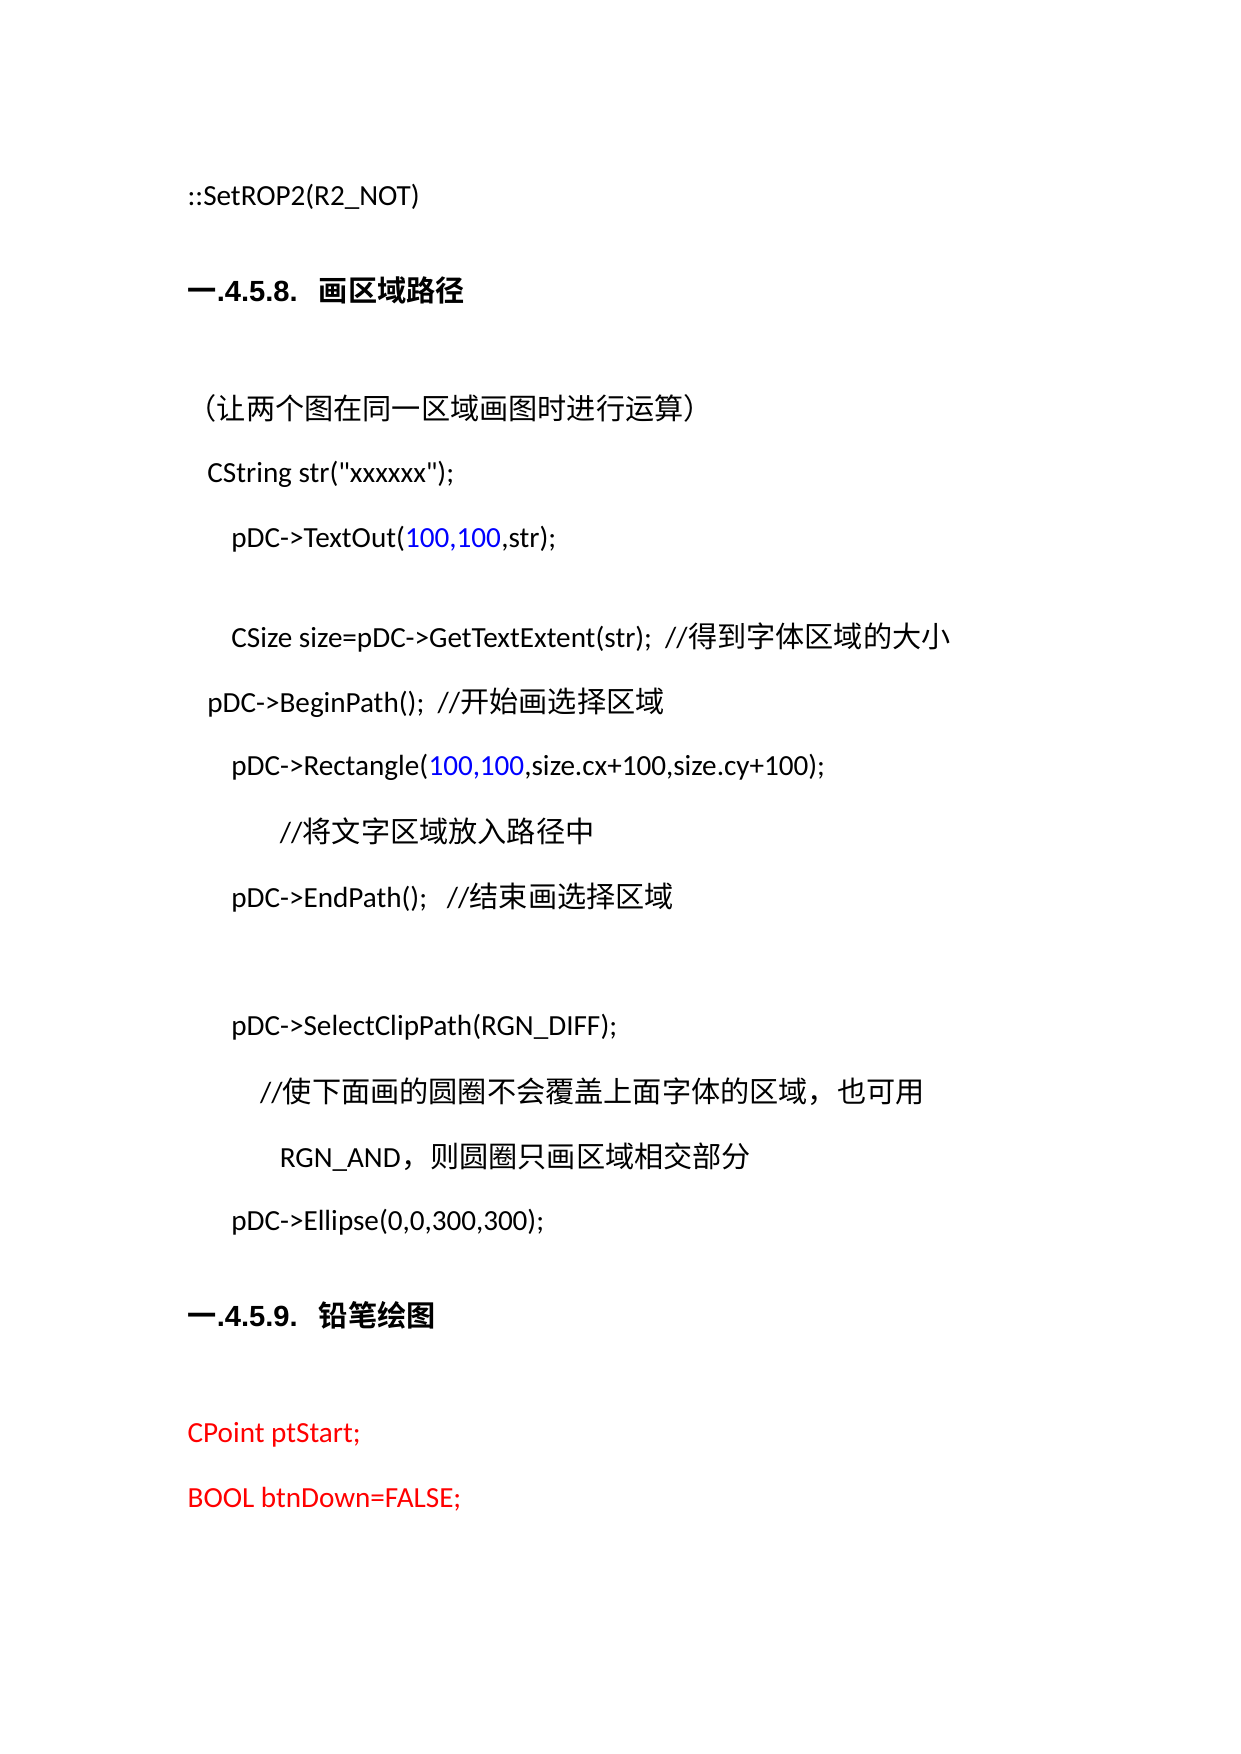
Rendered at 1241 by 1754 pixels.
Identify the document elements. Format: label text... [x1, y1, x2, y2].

text pDC->TextOut(100,100,str); [187, 504, 1053, 569]
text pDC->EndPath(); //结束画选择区域 [187, 862, 1053, 927]
text pDC->SelectClipPath(RGN_DIFF); [187, 992, 1053, 1057]
subtitle 铅笔绘图 [187, 1281, 1053, 1346]
text RGN_AND，则圆圈只画区域相交部分 [187, 1122, 1053, 1187]
subtitle 画区域路径 [187, 256, 1053, 321]
text //使下面画的圆圈不会覆盖上面字体的区域，也可用 [187, 1057, 1053, 1122]
text CPoint ptStart; [187, 1400, 1053, 1465]
text CSize size=pDC->GetTextExtent(str); //得到字体区域的大小 [187, 602, 1053, 667]
text pDC->Rectangle(100,100,size.cx+100,size.cy+100); [187, 732, 1053, 797]
text pDC->Ellipse(0,0,300,300); [187, 1187, 1053, 1252]
text CString str("xxxxxx"); [187, 439, 1053, 504]
text BOOL btnDown=FALSE; [187, 1465, 1053, 1530]
text pDC->BeginPath(); //开始画选择区域 [187, 667, 1053, 732]
text //将文字区域放入路径中 [187, 797, 1053, 862]
text ::SetROP2(R2_NOT) [187, 162, 1053, 227]
text （让两个图在同一区域画图时进行运算） [187, 374, 1053, 439]
